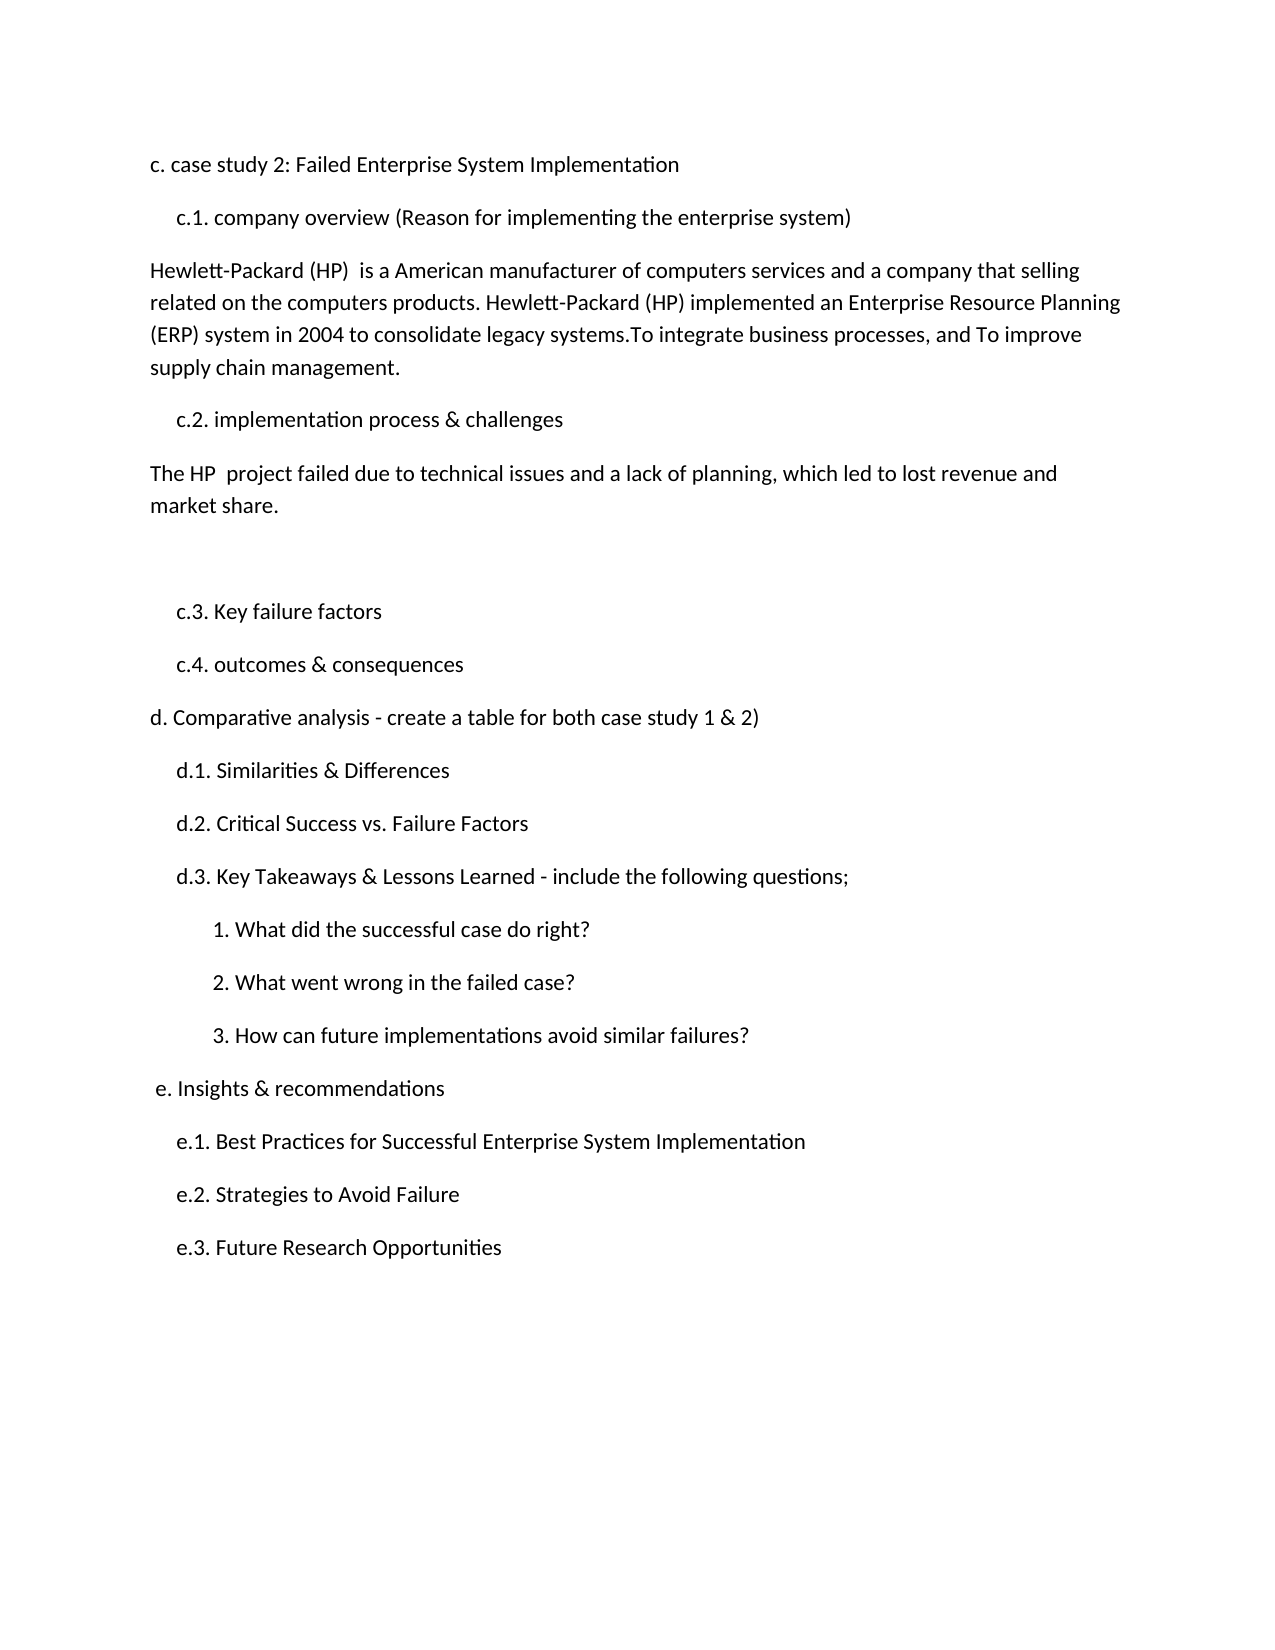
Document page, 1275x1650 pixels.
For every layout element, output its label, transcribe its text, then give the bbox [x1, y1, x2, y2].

text The HP project failed due to technical issues and a lack of planning, which led to lost revenue and market share. [150, 459, 1125, 519]
text 3. How can future implementations avoid similar failures? [150, 1021, 1125, 1049]
text c.2. implementation process & challenges [150, 406, 1125, 434]
text c. case study 2: Failed Enterprise System Implementation [150, 150, 1125, 178]
text d.1. Similarities & Differences [150, 756, 1125, 784]
text c.3. Key failure factors [150, 597, 1125, 625]
text 2. What went wrong in the failed case? [150, 968, 1125, 996]
text d.2. Critical Success vs. Failure Factors [150, 809, 1125, 837]
text c.4. outcomes & consequences [150, 650, 1125, 678]
text e. Insights & recommendations [150, 1074, 1125, 1102]
text e.1. Best Practices for Successful Enterprise System Implementation [150, 1127, 1125, 1155]
text d.3. Key Takeaways & Lessons Learned - include the following questions; [150, 862, 1125, 890]
text e.2. Strategies to Avoid Failure [150, 1180, 1125, 1208]
text e.3. Future Research Opportunities [150, 1233, 1125, 1261]
text Hewlett-Packard (HP) is a American manufacturer of computers services and a company that selling related on the computers products. Hewlett-Packard (HP) implemented an Enterprise Resource Planning (ERP) system in 2004 to consolidate legacy systems.To integrate business processes, and To improve supply chain management. [150, 256, 1125, 381]
text c.1. company overview (Reason for implementing the enterprise system) [150, 203, 1125, 231]
text 1. What did the successful case do right? [150, 915, 1125, 943]
text d. Comparative analysis - create a table for both case study 1 & 2) [150, 703, 1125, 731]
